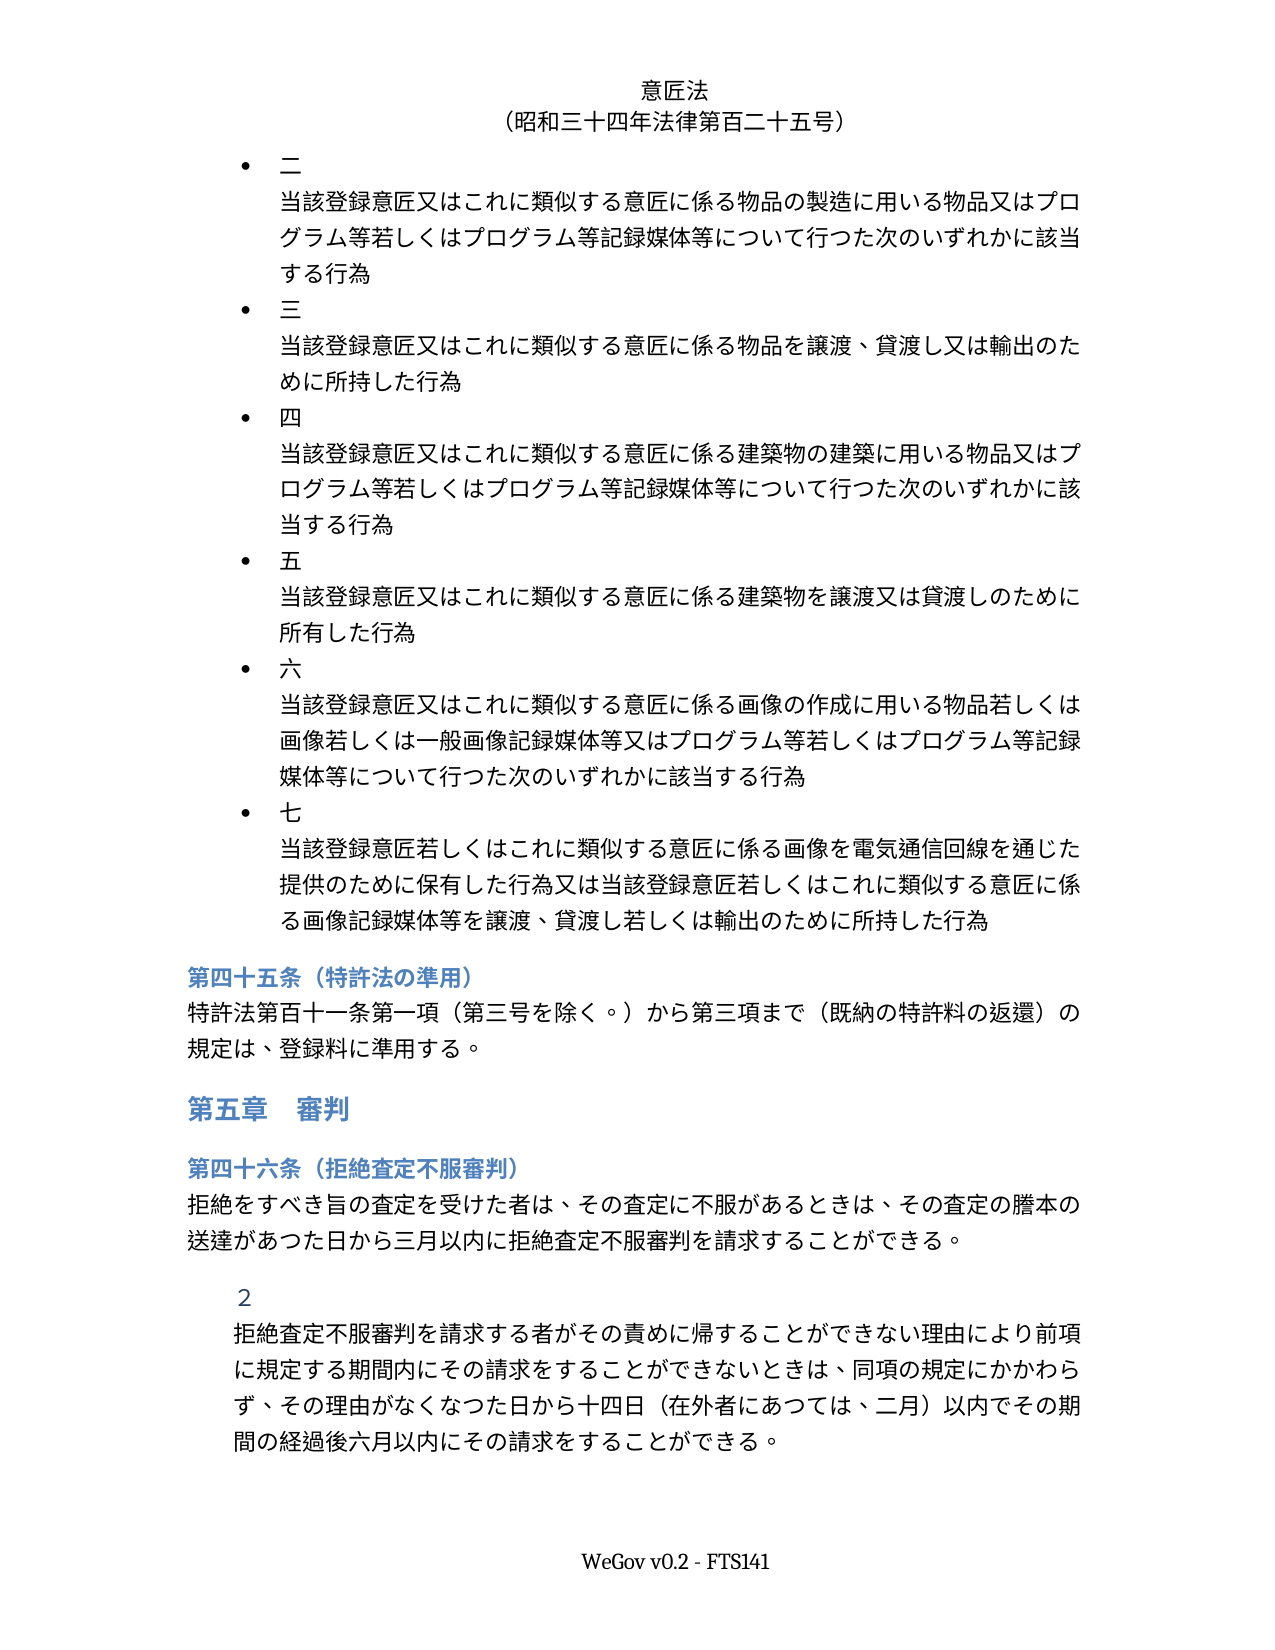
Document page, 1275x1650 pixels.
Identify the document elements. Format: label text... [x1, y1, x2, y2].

list 七 当該登録意匠若しくはこれに類似する意匠に係る画像を電気通信回線を通じた提供のために保有した行為又は当該登録意匠若しくはこれに類似する意匠に係る画像記録媒体等を譲渡、貸渡し若しくは輸出のために所持した行為 [242, 797, 1087, 936]
list 二 当該登録意匠又はこれに類似する意匠に係る物品の製造に用いる物品又はプログラム等若しくはプログラム等記録媒体等について行つた次のいずれかに該当する行為 [242, 150, 1087, 289]
list 三 当該登録意匠又はこれに類似する意匠に係る物品を譲渡、貸渡し又は輸出のために所持した行為 [242, 294, 1087, 397]
text 特許法第百十一条第一項（第三号を除く。）から第三項まで（既納の特許料の返還）の規定は、登録料に準用する。 [187, 997, 1087, 1064]
text 拒絶をすべき旨の査定を受けた者は、その査定に不服があるときは、その査定の謄本の送達があつた日から三月以内に拒絶査定不服審判を請求することができる。 [187, 1189, 1087, 1256]
subtitle 第四十五条（特許法の準用） [187, 961, 1087, 993]
list 四 当該登録意匠又はこれに類似する意匠に係る建築物の建築に用いる物品又はプログラム等若しくはプログラム等記録媒体等について行つた次のいずれかに該当する行為 [242, 402, 1087, 541]
list 六 当該登録意匠又はこれに類似する意匠に係る画像の作成に用いる物品若しくは画像若しくは一般画像記録媒体等又はプログラム等若しくはプログラム等記録媒体等について行つた次のいずれかに該当する行為 [242, 653, 1087, 792]
text 拒絶査定不服審判を請求する者がその責めに帰することができない理由により前項に規定する期間内にその請求をすることができないときは、同項の規定にかかわらず、その理由がなくなつた日から十四日（在外者にあつては、二月）以内でその期間の経過後六月以内にその請求をすることができる。 [233, 1318, 1087, 1457]
subtitle 第四十六条（拒絶査定不服審判） [187, 1153, 1087, 1184]
subtitle 第五章 審判 [187, 1090, 1087, 1127]
list 五 当該登録意匠又はこれに類似する意匠に係る建築物を譲渡又は貸渡しのために所有した行為 [242, 545, 1087, 648]
subtitle ２ [233, 1282, 1087, 1313]
